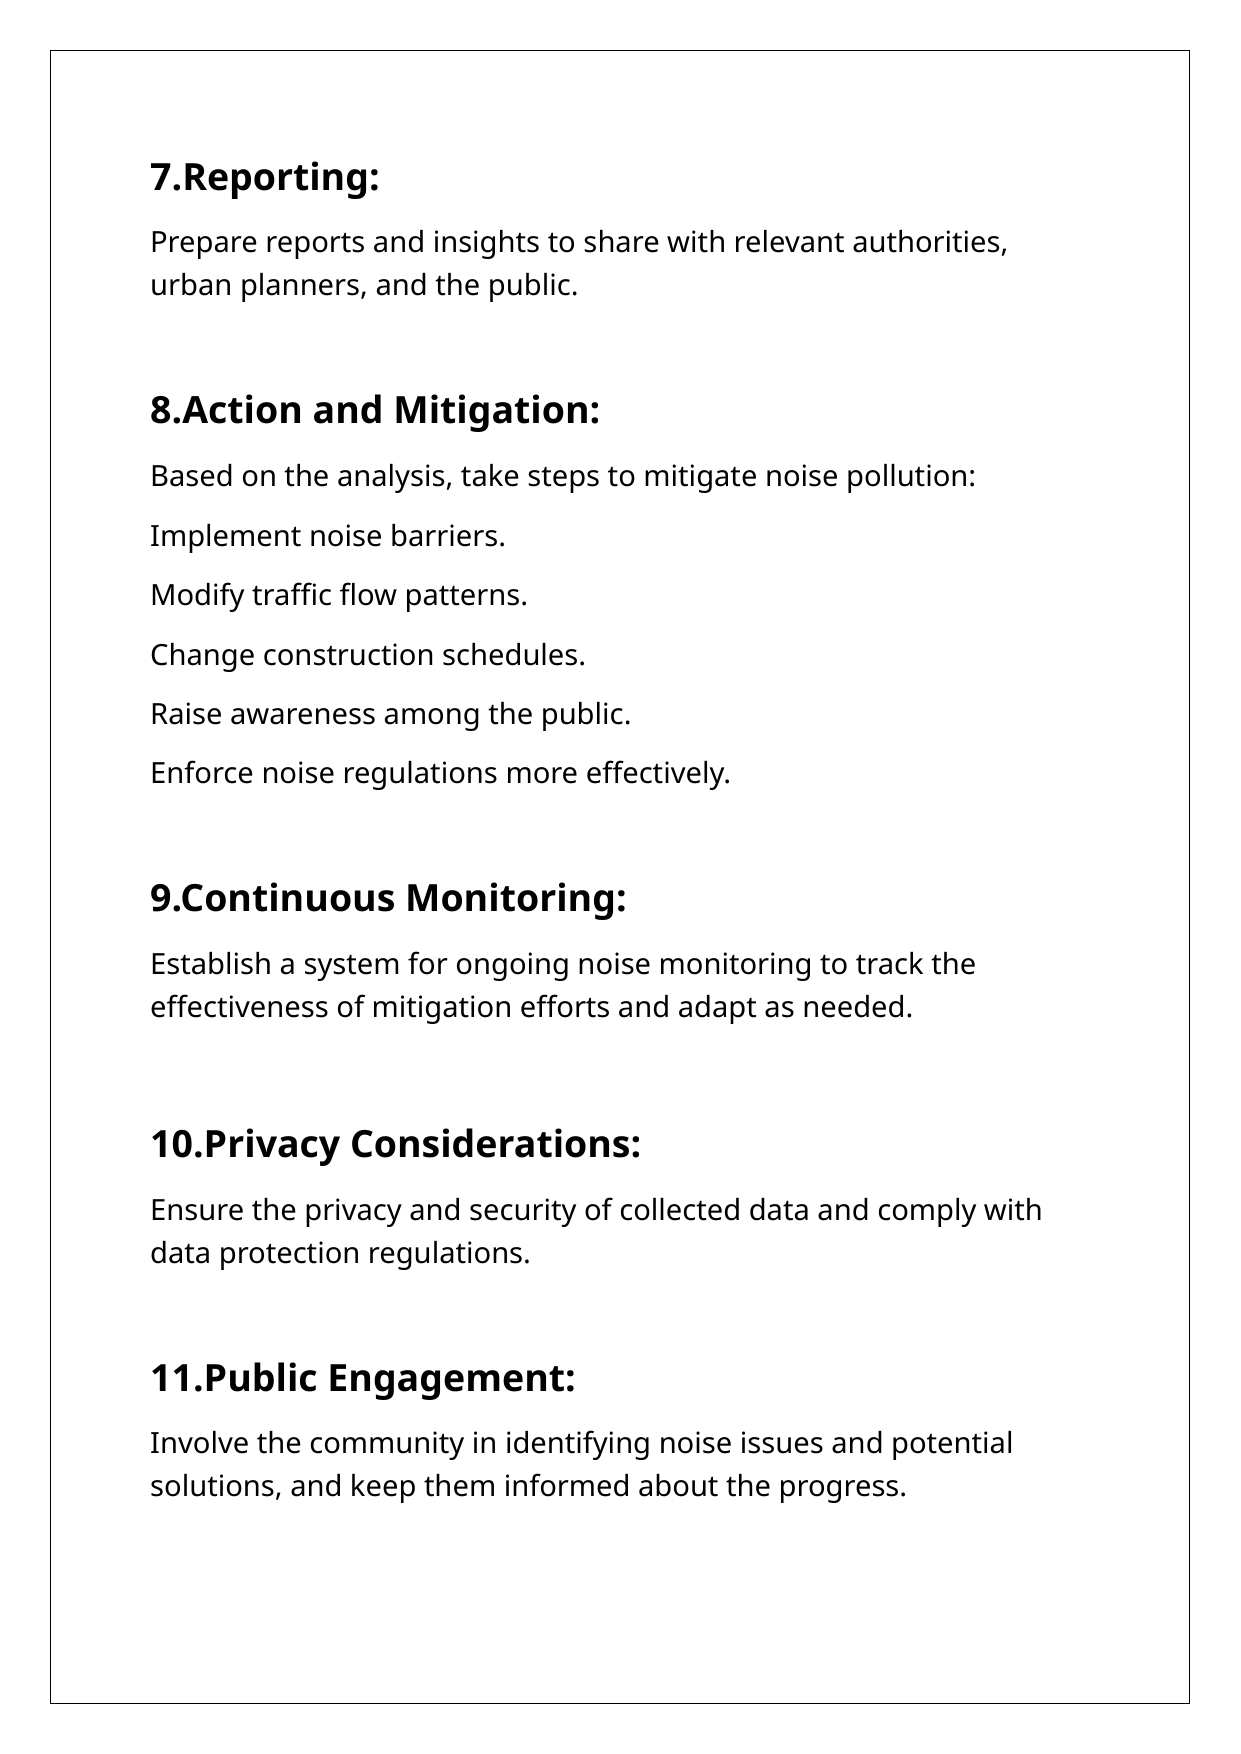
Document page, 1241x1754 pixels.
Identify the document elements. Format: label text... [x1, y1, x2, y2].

text Modify traffic flow patterns. [150, 574, 1090, 614]
text Ensure the privacy and security of collected data and comply with data protection regulations. [150, 1189, 1090, 1272]
text 9.Continuous Monitoring: [150, 872, 1090, 923]
text Change construction schedules. [150, 634, 1090, 673]
text 7.Reporting: [150, 150, 1090, 201]
text Enforce noise regulations more effectively. [150, 753, 1090, 792]
text 11.Public Engagement: [150, 1351, 1090, 1402]
text 8.Action and Mitigation: [150, 383, 1090, 434]
text Based on the analysis, take steps to mitigate noise pollution: [150, 455, 1090, 495]
text Establish a system for ongoing noise monitoring to track the effectiveness of mitigation efforts and adapt as needed. [150, 943, 1090, 1026]
text Implement noise barriers. [150, 515, 1090, 554]
text 10.Privacy Considerations: [150, 1117, 1090, 1168]
text Raise awareness among the public. [150, 693, 1090, 733]
text Prepare reports and insights to share with relevant authorities, urban planners, and the public. [150, 222, 1090, 304]
text Involve the community in identifying noise issues and potential solutions, and keep them informed about the progress. [150, 1423, 1090, 1505]
